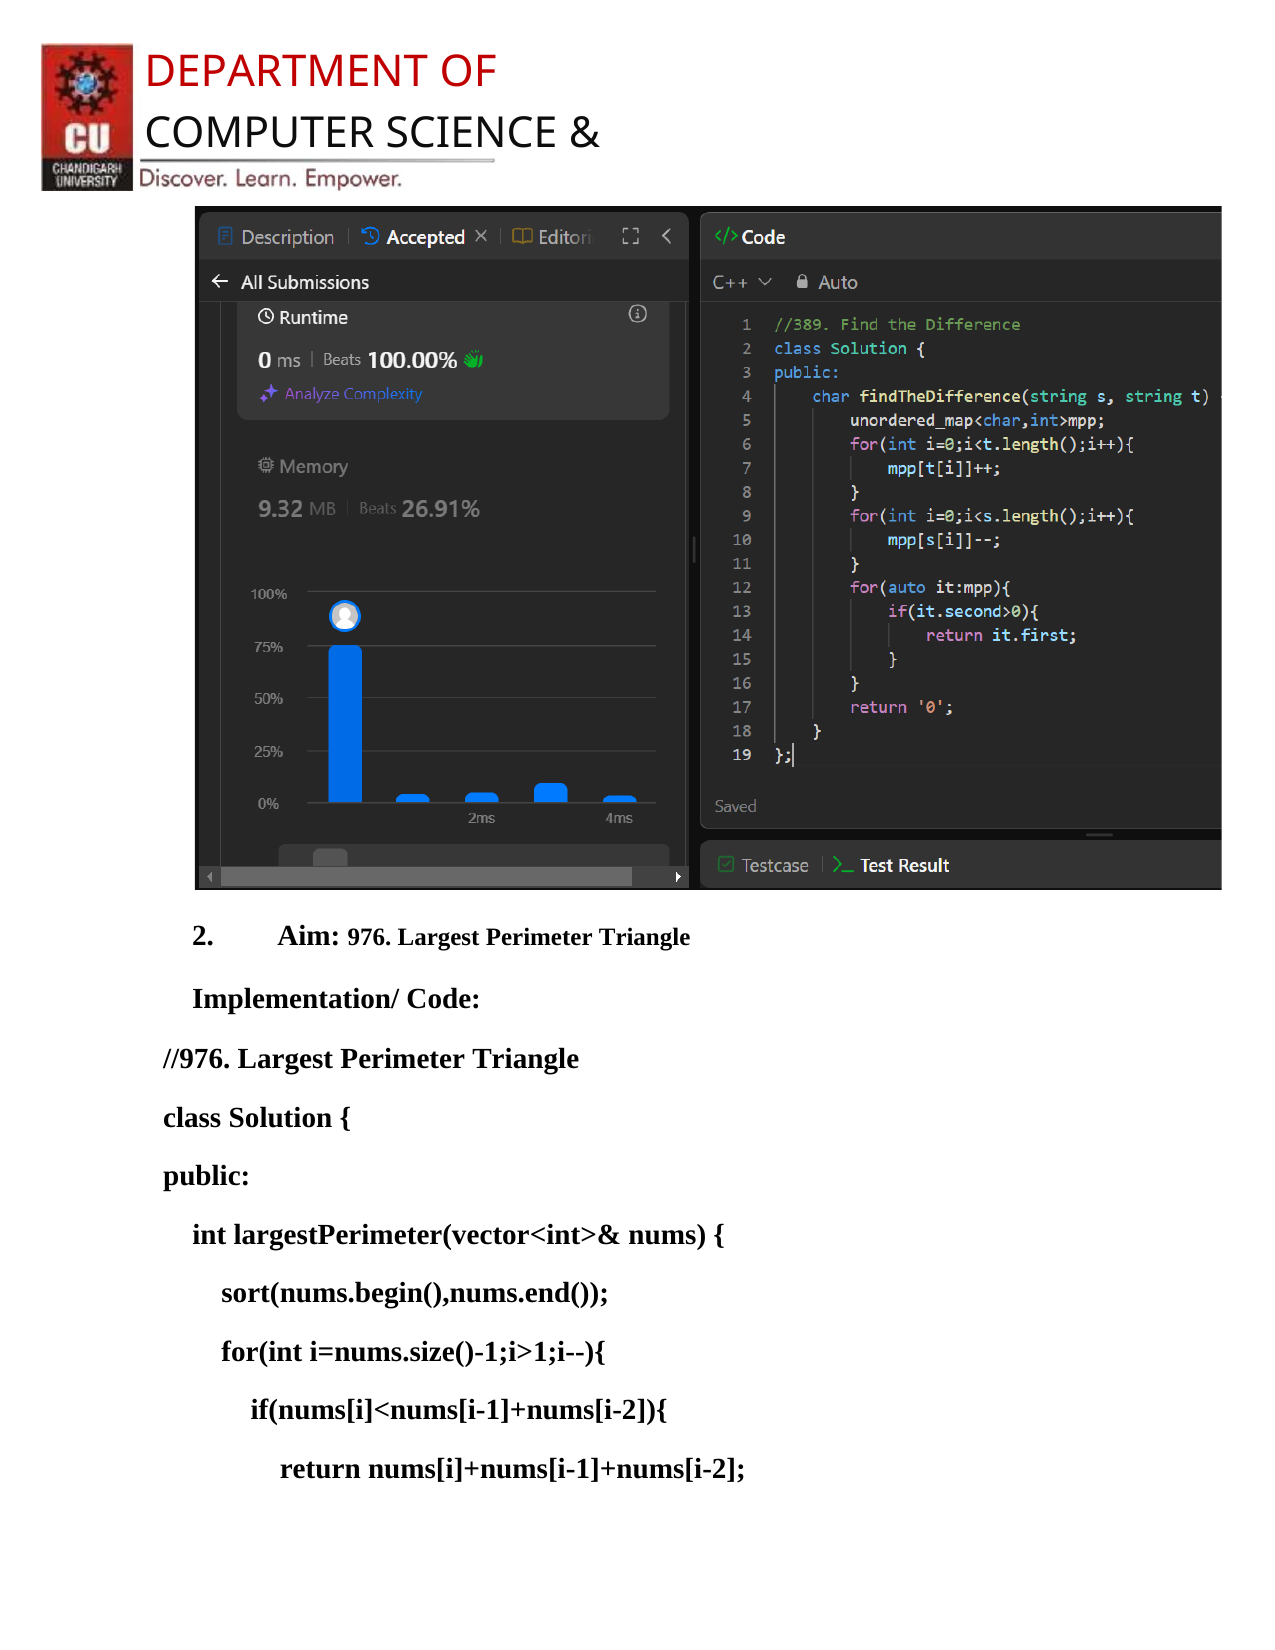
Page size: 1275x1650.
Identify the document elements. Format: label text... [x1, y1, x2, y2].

subtitle Implementation/ Code: [192, 978, 1148, 1016]
subtitle sort(nums.begin(),nums.end()); [163, 1275, 1148, 1309]
subtitle return nums[i]+nums[i-1]+nums[i-2]; [163, 1451, 1148, 1484]
picture [40, 43, 497, 191]
subtitle int largestPerimeter(vector<int>& nums) { [163, 1217, 1148, 1250]
picture [194, 206, 1222, 890]
subtitle Aim: 976. Largest Perimeter Triangle [192, 915, 1148, 953]
subtitle //976. Largest Perimeter Triangle [163, 1041, 1148, 1075]
subtitle public: [163, 1158, 1148, 1192]
subtitle for(int i=nums.size()-1;i>1;i--){ [163, 1334, 1148, 1367]
subtitle class Solution { [163, 1100, 1148, 1133]
subtitle if(nums[i]<nums[i-1]+nums[i-2]){ [163, 1392, 1148, 1426]
